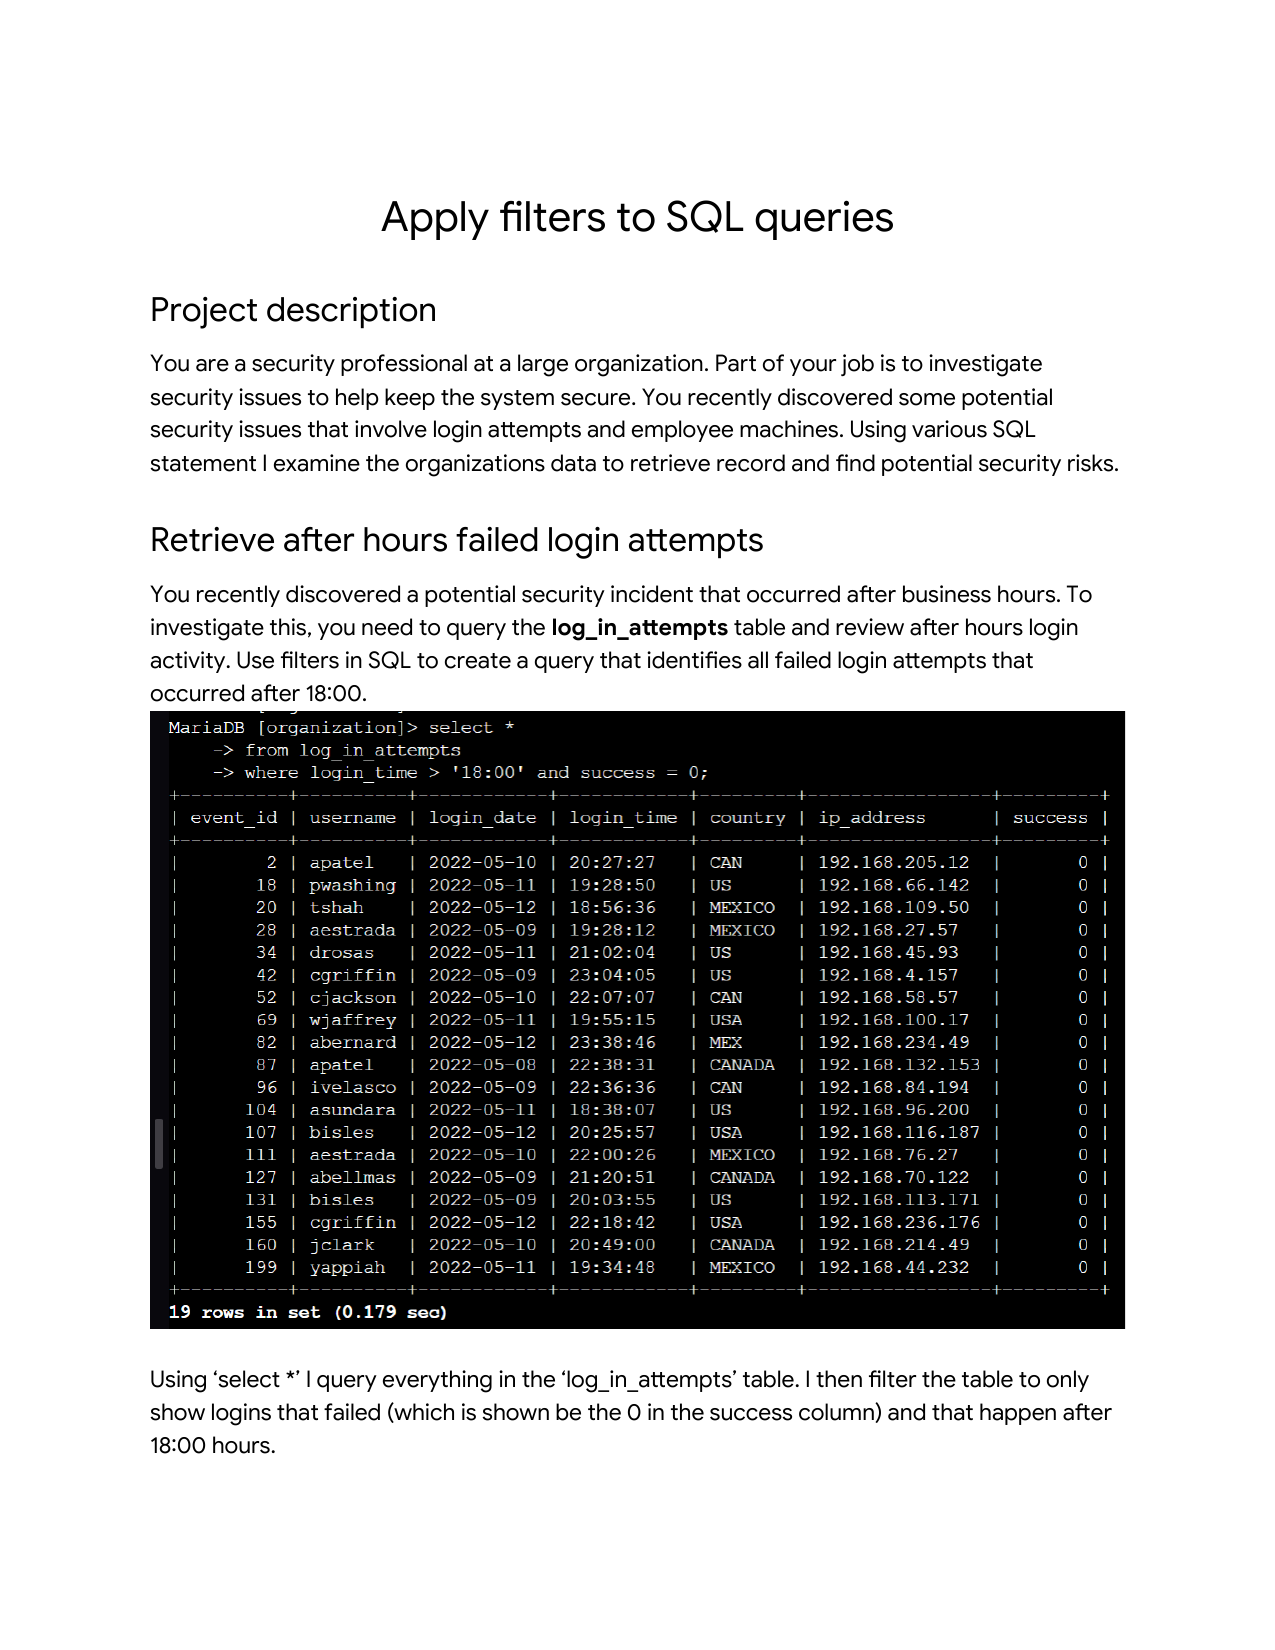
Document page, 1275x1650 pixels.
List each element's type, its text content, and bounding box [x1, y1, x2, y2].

subtitle Apply filters to SQL queries [150, 192, 1125, 244]
text Using ‘select *’ I query everything in the ‘log_in_attempts’ table. I then filter the table to only show logins that failed (which is shown be the 0 in the success column) and that happen after 18:00 hours. [150, 1365, 1125, 1460]
text You recently discovered a potential security incident that occurred after business hours. To investigate this, you need to query the log_in_attempts table and review after hours login activity. Use filters in SQL to create a query that identifies all failed login attempts that occurred after 18:00. [150, 580, 1125, 708]
subtitle Retrieve after hours failed login attempts [150, 519, 1125, 561]
subtitle Project description [150, 289, 1125, 331]
picture [150, 711, 1125, 1329]
text You are a security professional at a large organization. Part of your job is to investigate security issues to help keep the system secure. You recently discovered some potential security issues that involve login attempts and employee machines. Using various SQL statement I examine the organizations data to retrieve record and find potential security risks. [150, 350, 1125, 477]
